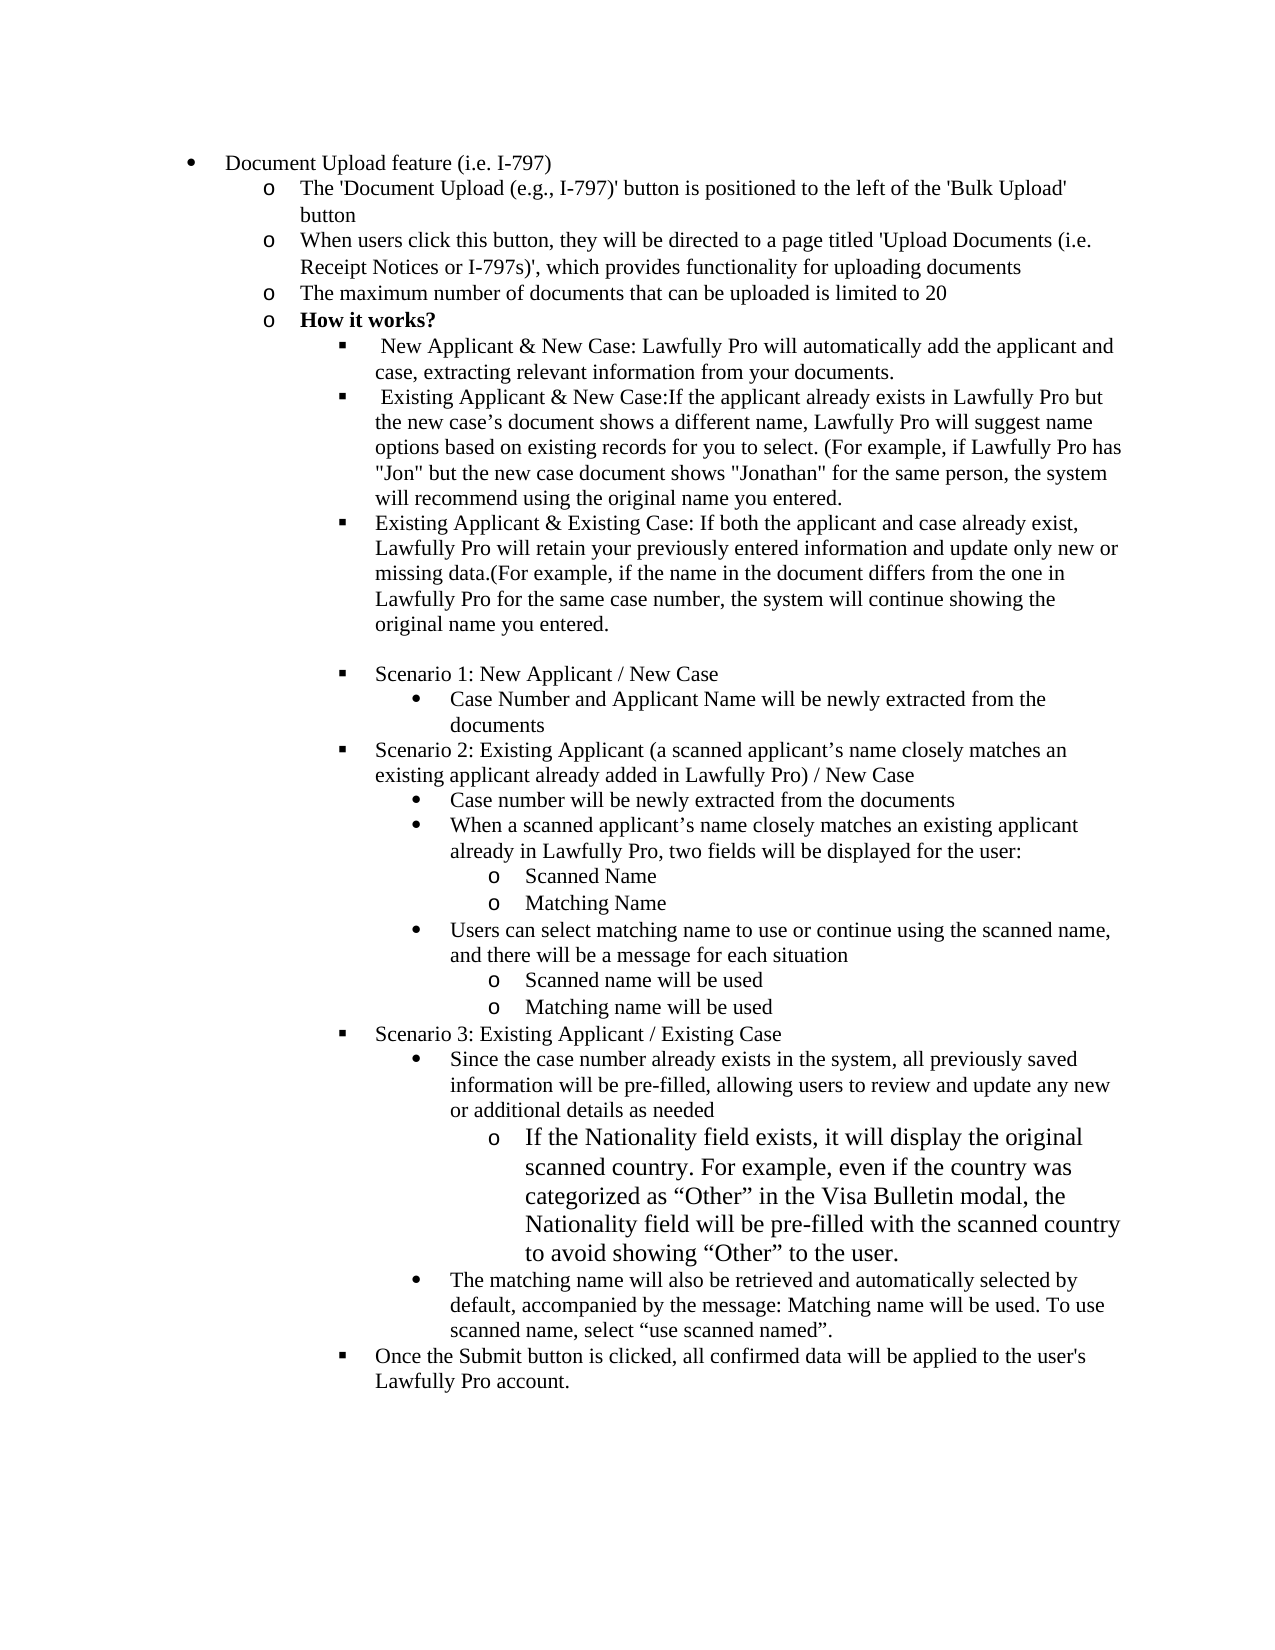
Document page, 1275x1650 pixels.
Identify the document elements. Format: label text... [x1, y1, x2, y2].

list The 'Document Upload (e.g., I-797)' button is positioned to the left of the 'Bulk Upload' button [262, 175, 1125, 227]
list Scanned Name [487, 863, 1125, 890]
list Document Upload feature (i.e. I-797) [187, 150, 1125, 175]
list Matching Name [487, 890, 1125, 917]
list Case Number and Applicant Name will be newly extracted from the documents [412, 686, 1125, 737]
list New Applicant & New Case: Lawfully Pro will automatically add the applicant and case, extracting relevant information from your documents. [337, 333, 1125, 384]
list Case number will be newly extracted from the documents [412, 787, 1125, 812]
list When users click this button, they will be directed to a page titled 'Upload Documents (i.e. Receipt Notices or I-797s)', which provides functionality for uploading documents [262, 227, 1125, 279]
list The matching name will also be retrieved and automatically selected by default, accompanied by the message: Matching name will be used. To use scanned name, select “use scanned named”. [412, 1267, 1125, 1343]
list Existing Applicant & Existing Case: If both the applicant and case already exist, Lawfully Pro will retain your previously entered information and update only new or missing data. (For example, if the name in the document differs from the one in Lawfully Pro for the same case number, the system will continue showing the original name you entered. [337, 510, 1125, 636]
list Scenario 1: New Applicant / New Case [337, 661, 1125, 686]
list When a scanned applicant’s name closely matches an existing applicant already in Lawfully Pro, two fields will be displayed for the user: [412, 812, 1125, 863]
list Since the case number already exists in the system, all previously saved information will be pre-filled, allowing users to review and update any new or additional details as needed [412, 1046, 1125, 1122]
list How it works? [262, 307, 1125, 333]
list Scenario 3: Existing Applicant / Existing Case [337, 1021, 1125, 1046]
list The maximum number of documents that can be uploaded is limited to 20 [262, 279, 1125, 307]
list Scenario 2: Existing Applicant (a scanned applicant’s name closely matches an existing applicant already added in Lawfully Pro) / New Case [337, 737, 1125, 787]
list Once the Submit button is clicked, all confirmed data will be applied to the user's Lawfully Pro account. [337, 1343, 1125, 1393]
list Matching name will be used [487, 994, 1125, 1021]
list Users can select matching name to use or continue using the scanned name, and there will be a message for each situation [412, 917, 1125, 967]
list If the Nationality field exists, it will display the original scanned country. For example, even if the country was categorized as “Other” in the Visa Bulletin modal, the Nationality field will be pre-filled with the scanned country to avoid showing “Other” to the user. [487, 1122, 1125, 1267]
list Existing Applicant & New Case: If the applicant already exists in Lawfully Pro but the new case’s document shows a different name, Lawfully Pro will suggest name options based on existing records for you to select. (For example, if Lawfully Pro has "Jon" but the new case document shows "Jonathan" for the same person, the system will recommend using the original name you entered. [337, 384, 1125, 510]
list Scanned name will be used [487, 967, 1125, 994]
